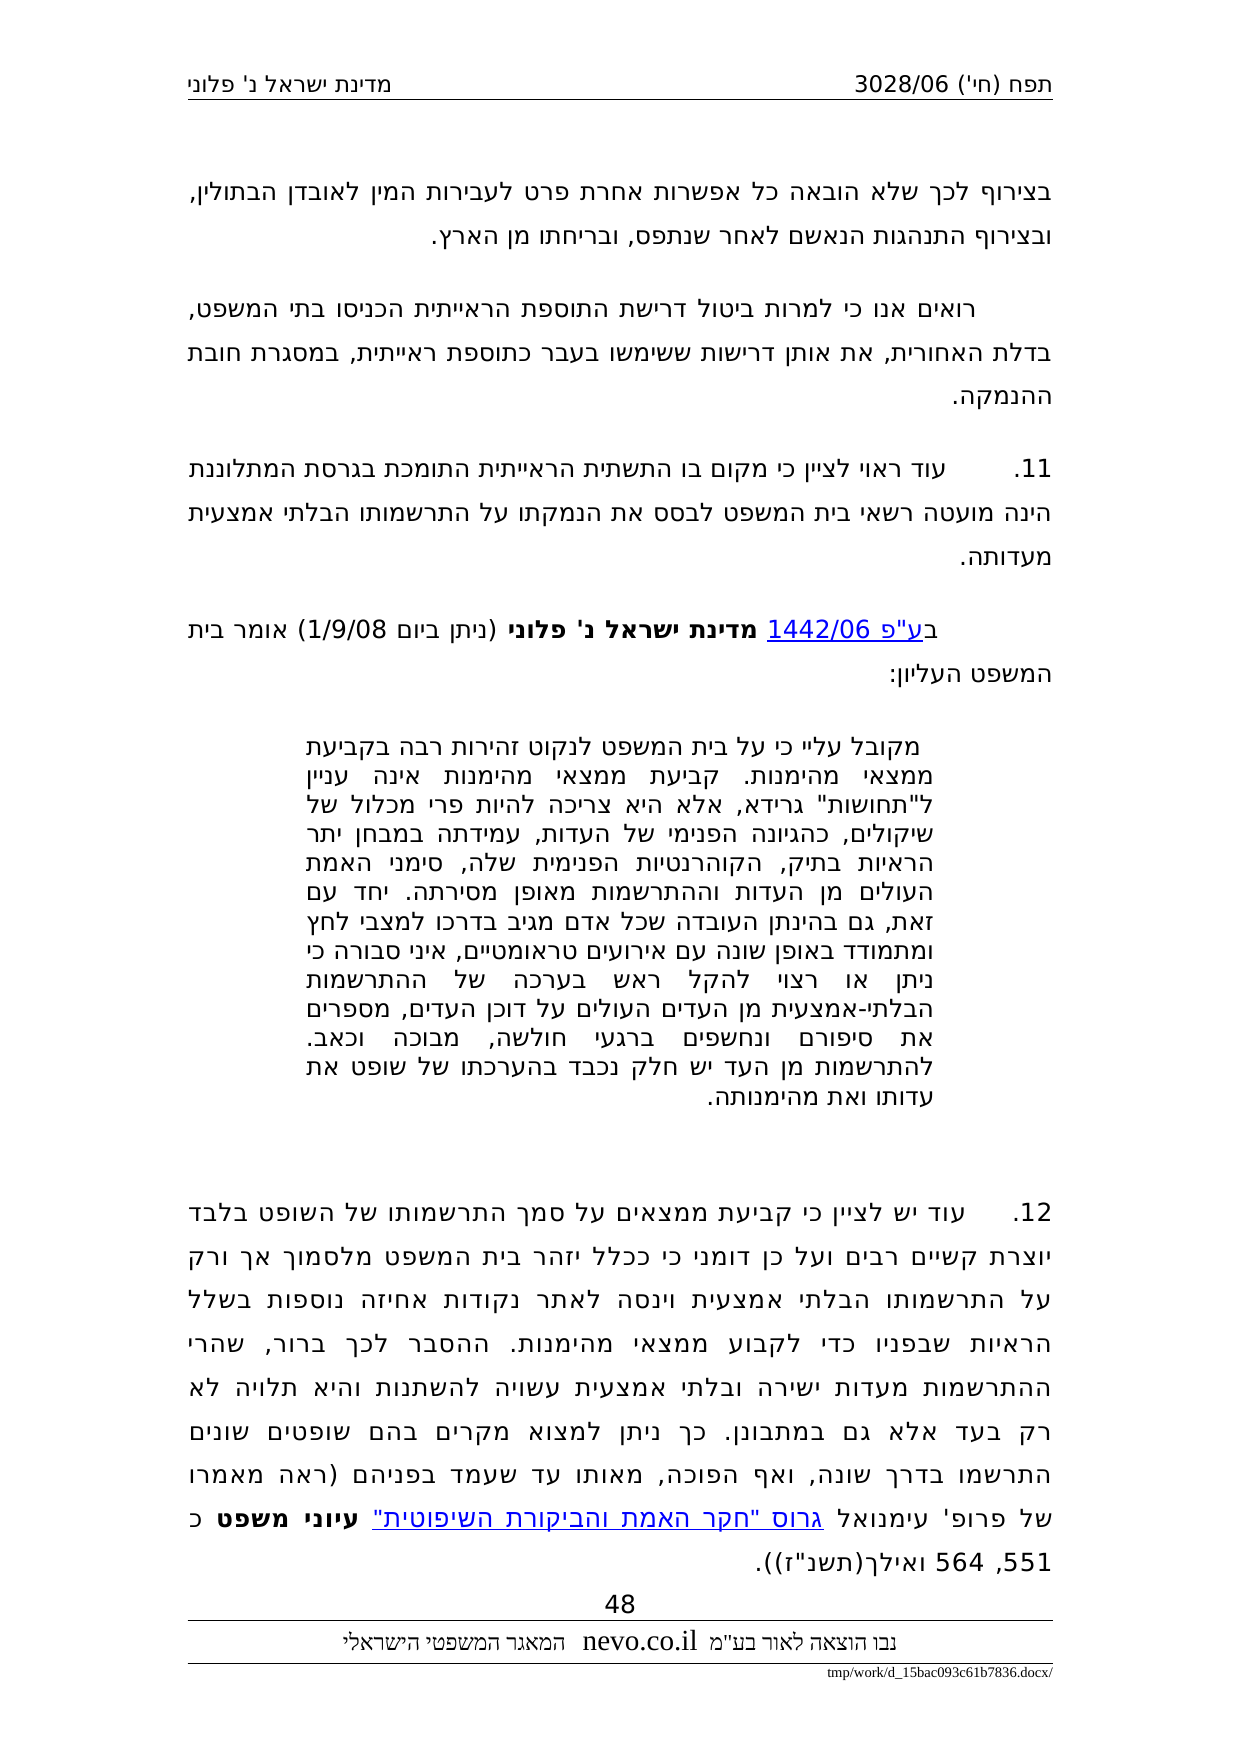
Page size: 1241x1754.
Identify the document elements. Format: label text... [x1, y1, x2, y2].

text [187, 177, 1053, 250]
text 12. עוד יש לציין כי קביעת ממצאים על סמך התרשמותו של השופט בלבד יוצרת קשיים רבים ועל כן דומני כי ככלל יזהר בית המשפט מלסמוך אך ורק על התרשמותו הבלתי אמצעית וינסה לאתר נקודות אחיזה נוספות בשלל הראיות שבפניו כדי לקבוע ממצאי מהימנות. ההסבר לכך ברור, שהרי ההתרשמות מעדות ישירה ובלתי אמצעית עשויה להשתנות והיא תלויה לא רק בעד אלא גם במתבונן. כך ניתן למצוא מקרים בהם שופטים שונים התרשמו בדרך שונה, ואף הפוכה, מאותו עד שעמד בפניהם (ראה מאמרו של פרופ' עימנואל גרוס "חקר האמת והביקורת השיפוטית" עיוני משפט כ 551, 564 ואילך(תשנ"ז)). [187, 1198, 1053, 1577]
text 11. עוד ראוי לציין כי מקום בו התשתית הראייתית התומכת בגרסת המתלוננת הינה מועטה רשאי בית המשפט לבסס את הנמקתו על התרשמותו הבלתי אמצעית מעדותה. [187, 454, 1053, 571]
text מקובל עליי כי על בית המשפט לנקוט זהירות רבה בקביעת ממצאי מהימנות. קביעת ממצאי מהימנות אינה עניין ל"תחושות" גרידא, אלא היא צריכה להיות פרי מכלול של שיקולים, כהגיונה הפנימי של העדות, עמידתה במבחן יתר הראיות בתיק, הקוהרנטיות הפנימית שלה, סימני האמת העולים מן העדות וההתרשמות מאופן מסירתה. יחד עם זאת, גם בהינתן העובדה שכל אדם מגיב בדרכו למצבי לחץ ומתמודד באופן שונה עם אירועים טראומטיים, איני סבורה כי ניתן או רצוי להקל ראש בערכה של ההתרשמות הבלתי-אמצעית מן העדים העולים על דוכן העדים, מספרים את סיפורם ונחשפים ברגעי חולשה, מבוכה וכאב. להתרשמות מן העד יש חלק נכבד בהערכתו של שופט את עדותו ואת מהימנותה. [306, 732, 934, 1111]
text בע"פ 1442/06 מדינת ישראל נ' פלוני (ניתן ביום 1/9/08) אומר בית המשפט העליון: [187, 615, 1053, 688]
text רואים אנו כי למרות ביטול דרישת התוספת הראייתית הכניסו בתי המשפט, בדלת האחורית, את אותן דרישות ששימשו בעבר כתוספת ראייתית, במסגרת חובת ההנמקה. [187, 294, 1053, 411]
